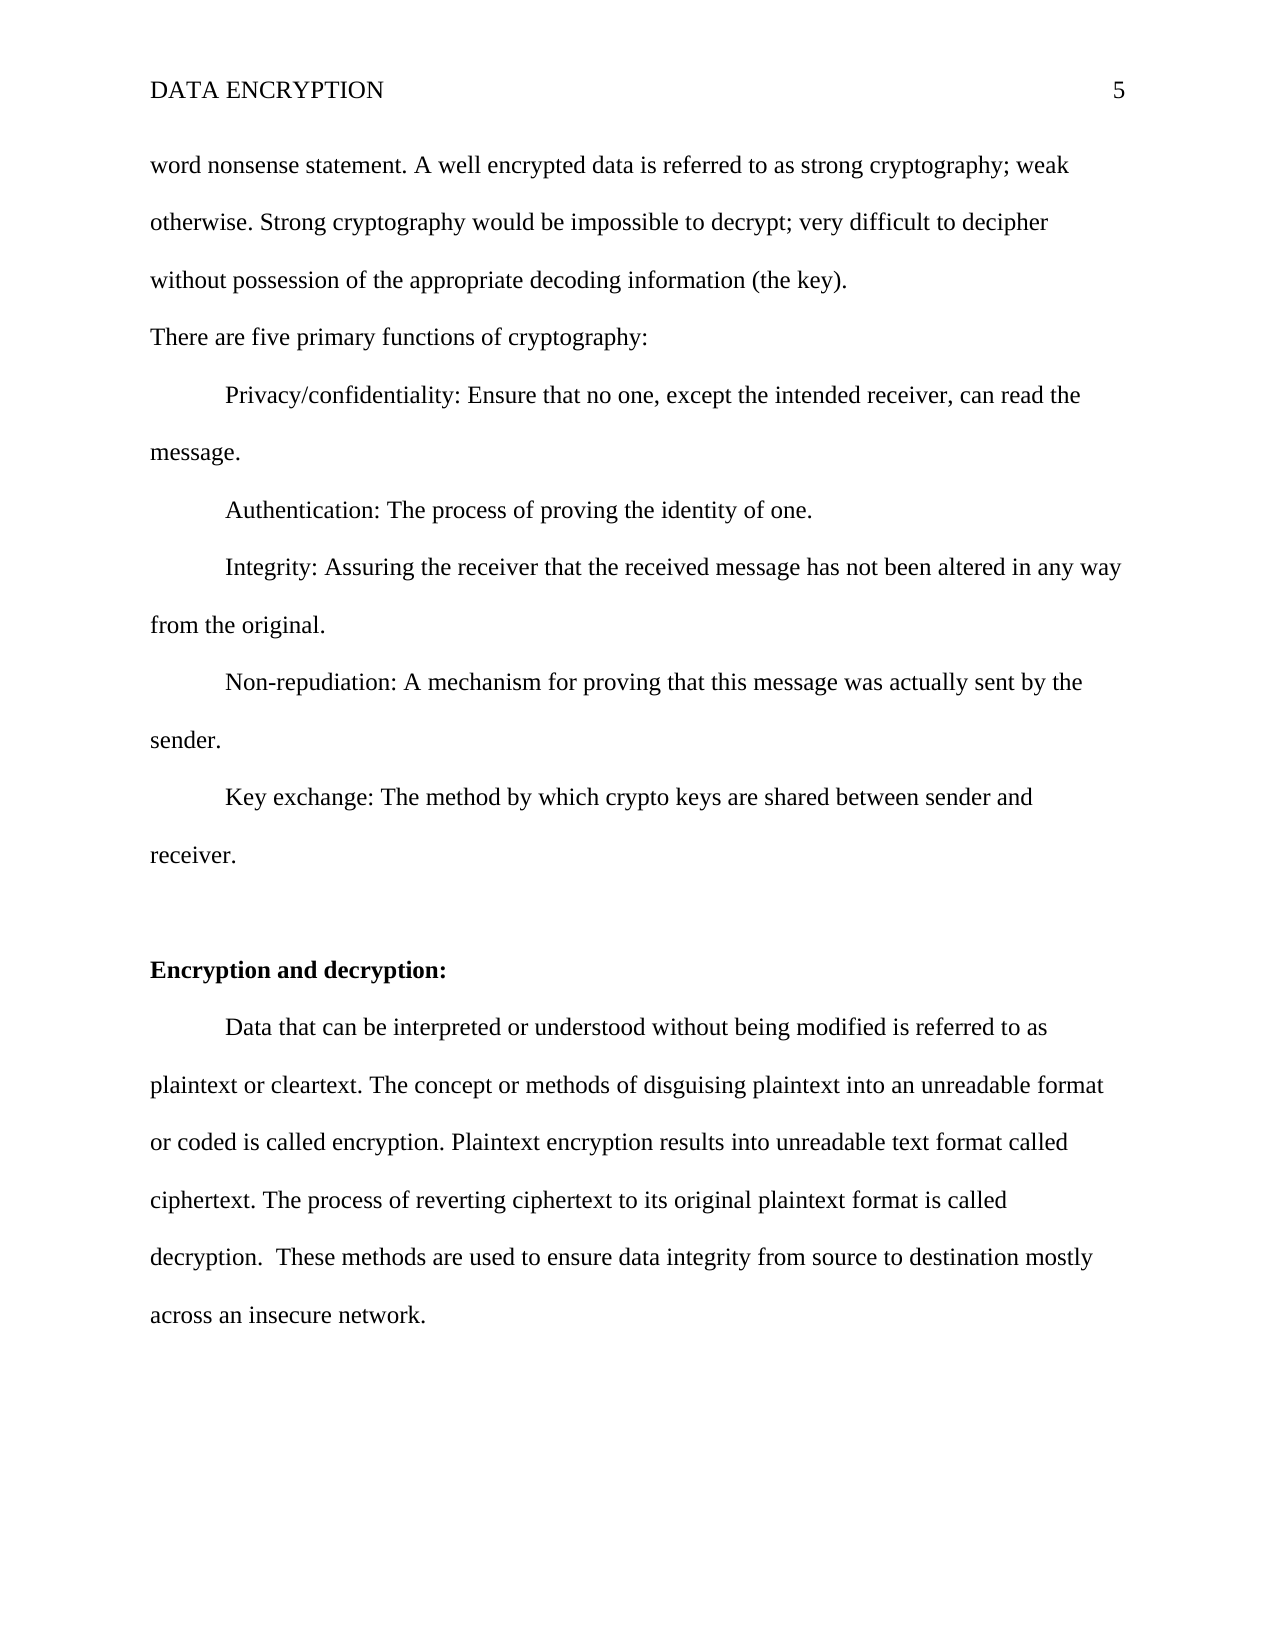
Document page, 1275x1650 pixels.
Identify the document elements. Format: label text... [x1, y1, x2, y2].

text There are five primary functions of cryptography: [150, 322, 1125, 351]
text Privacy/confidentiality: Ensure that no one, except the intended receiver, can read the message. [150, 380, 1125, 466]
text Integrity: Assuring the receiver that the received message has not been altered in any way from the original. [150, 552, 1125, 639]
text Data that can be interpreted or understood without being modified is referred to as plaintext or cleartext. The concept or methods of disguising plaintext into an unreadable format or coded is called encryption. Plaintext encryption results into unreadable text format called ciphertext. The process of reverting ciphertext to its original plaintext format is called decryption. These methods are used to ensure data integrity from source to destination mostly across an insecure network. [150, 1012, 1125, 1329]
text Key exchange: The method by which crypto keys are shared between sender and receiver. [150, 782, 1125, 869]
text Authentication: The process of proving the identity of one. [150, 495, 1125, 524]
text Non-repudiation: A mechanism for proving that this message was actually sent by the sender. [150, 667, 1125, 754]
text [150, 150, 1125, 294]
text Encryption and decryption: [150, 955, 1125, 984]
